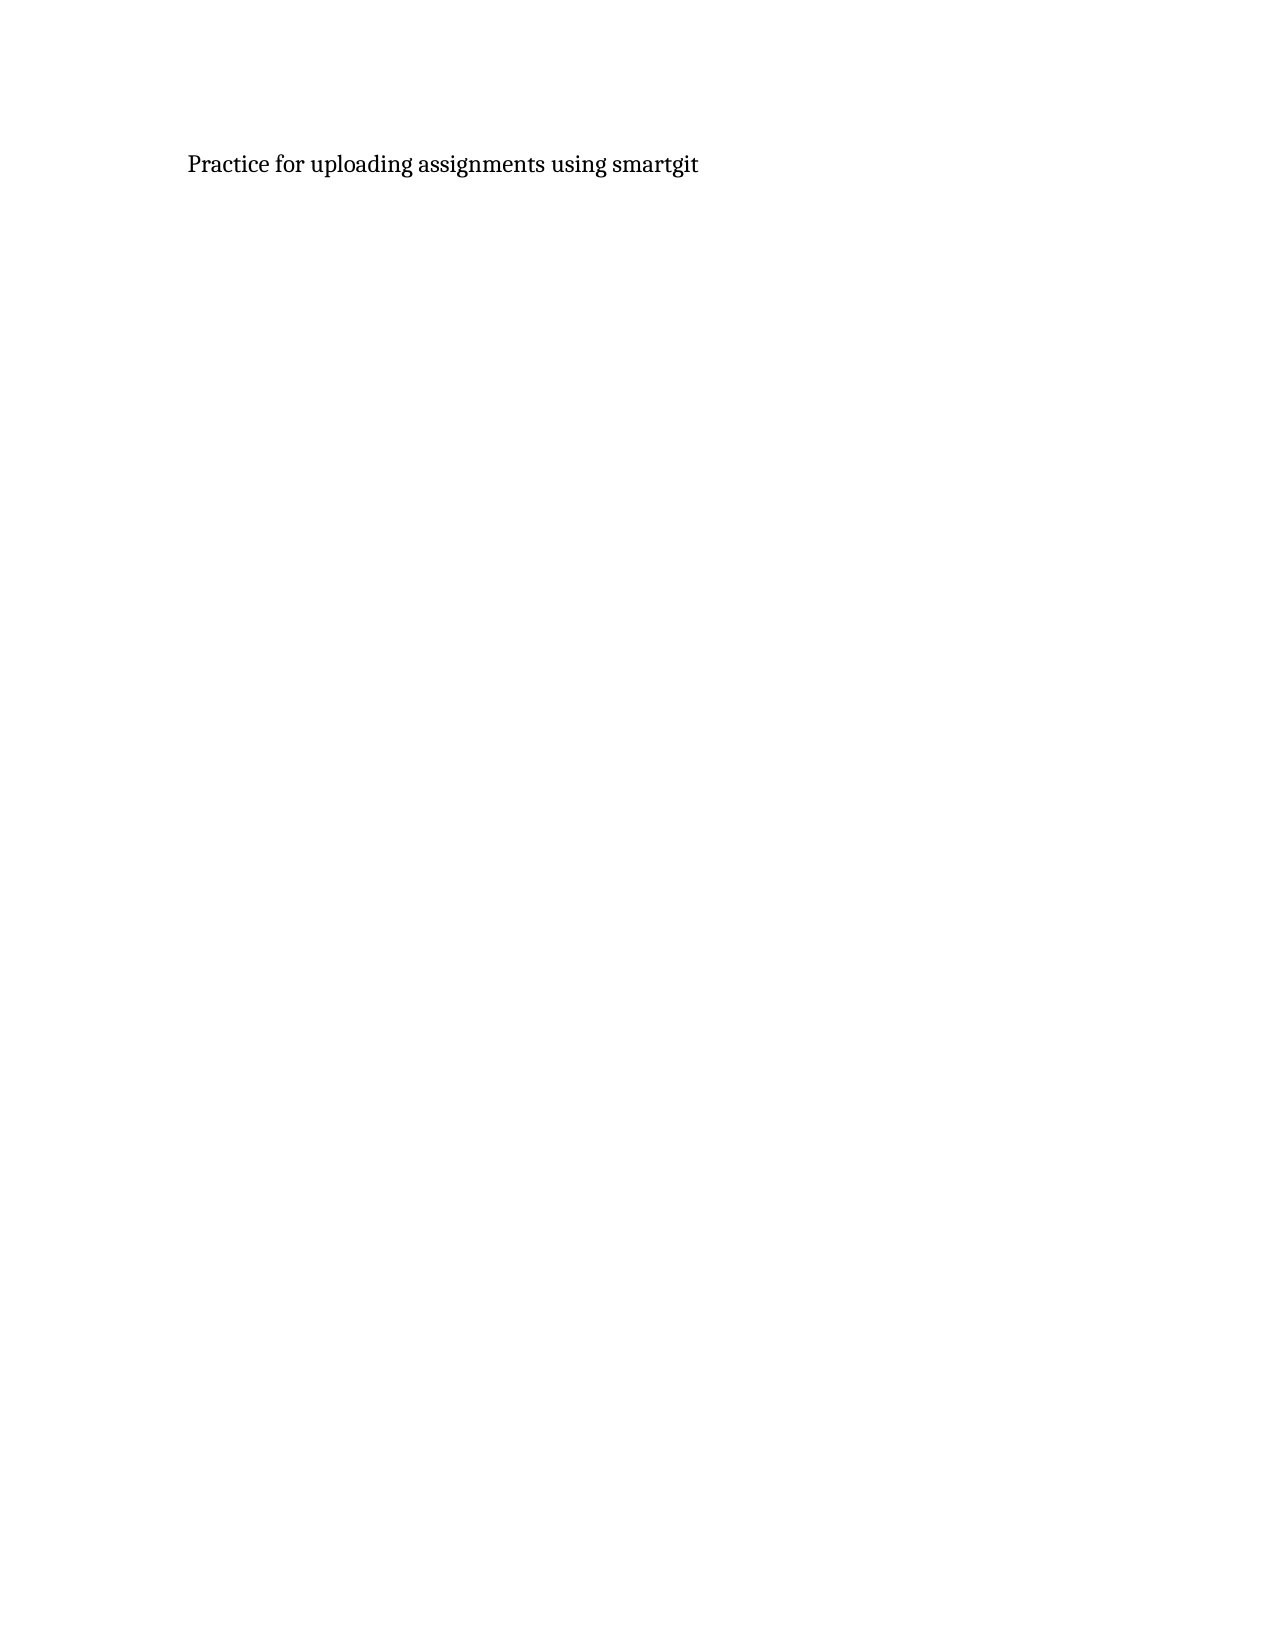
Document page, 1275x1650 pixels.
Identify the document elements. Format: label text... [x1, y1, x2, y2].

text Practice for uploading assignments using smartgit [187, 150, 1087, 179]
